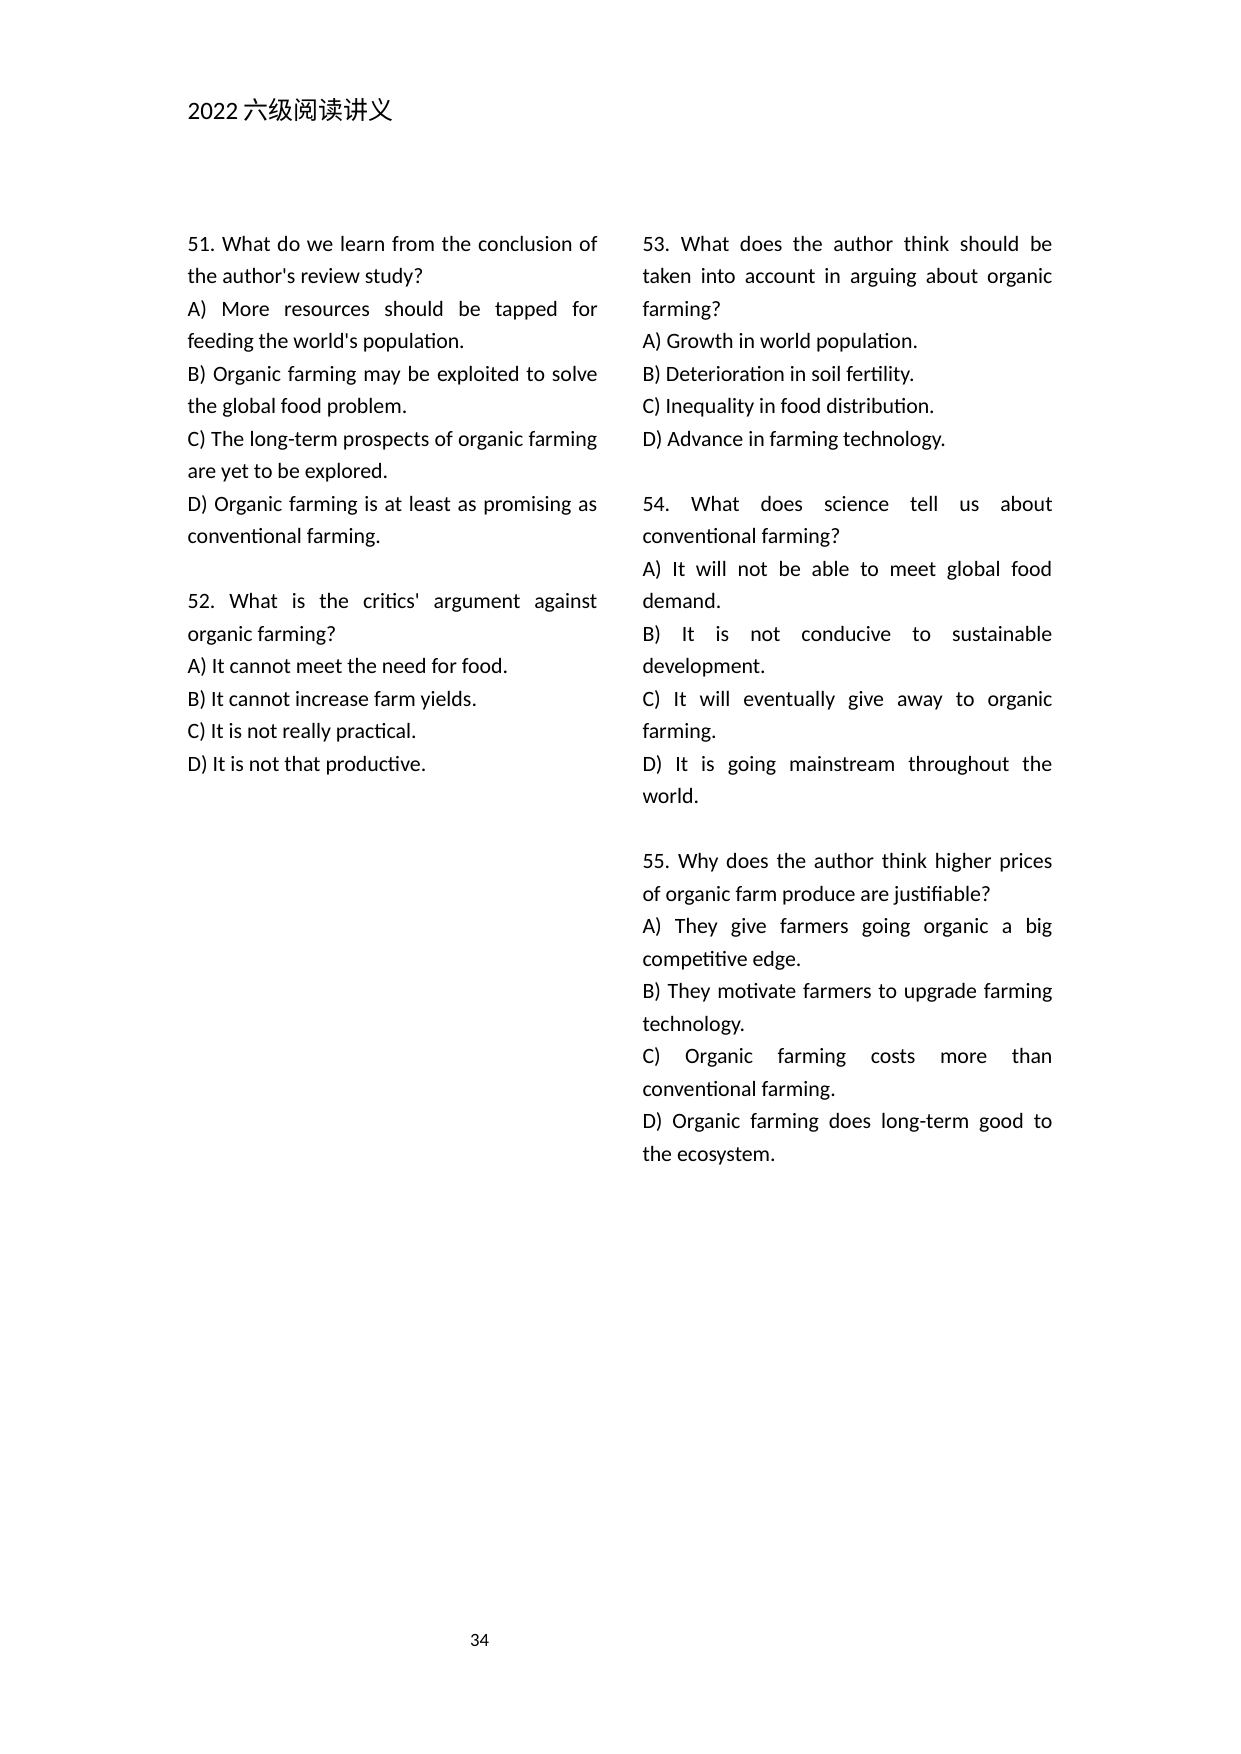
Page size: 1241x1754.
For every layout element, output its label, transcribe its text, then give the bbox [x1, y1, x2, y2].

text A) It will not be able to meet global food demand. [642, 552, 1053, 617]
text D) It is not that productive. [187, 747, 598, 779]
text B) Deterioration in soil fertility. [642, 357, 1053, 389]
text C) It will eventually give away to organic farming. [642, 682, 1053, 747]
text 52. What is the critics' argument against organic farming? [187, 584, 598, 649]
text C) Organic farming costs more than conventional farming. [642, 1039, 1053, 1104]
text D) It is going mainstream throughout the world. [642, 747, 1053, 812]
text D) Organic farming does long-term good to the ecosystem. [642, 1104, 1053, 1169]
text 51. What do we learn from the conclusion of the author's review study? [187, 227, 598, 292]
text D) Organic farming is at least as promising as conventional farming. [187, 487, 598, 552]
text 54. What does science tell us about conventional farming? [642, 487, 1053, 552]
text B) It is not conducive to sustainable development. [642, 617, 1053, 682]
text 53. What does the author think should be taken into account in arguing about organic farming? [642, 227, 1053, 324]
text A) They give farmers going organic a big competitive edge. [642, 909, 1053, 974]
text A) It cannot meet the need for food. [187, 649, 598, 682]
text 55. Why does the author think higher prices of organic farm produce are justifiable? [642, 844, 1053, 909]
text D) Advance in farming technology. [642, 422, 1053, 454]
text A) More resources should be tapped for feeding the world's population. [187, 292, 598, 357]
text A) Growth in world population. [642, 324, 1053, 357]
text B) Organic farming may be exploited to solve the global food problem. [187, 357, 598, 422]
text B) It cannot increase farm yields. [187, 682, 598, 714]
text C) Inequality in food distribution. [642, 389, 1053, 422]
text B) They motivate farmers to upgrade farming technology. [642, 974, 1053, 1039]
text C) It is not really practical. [187, 714, 598, 747]
text C) The long-term prospects of organic farming are yet to be explored. [187, 422, 598, 487]
